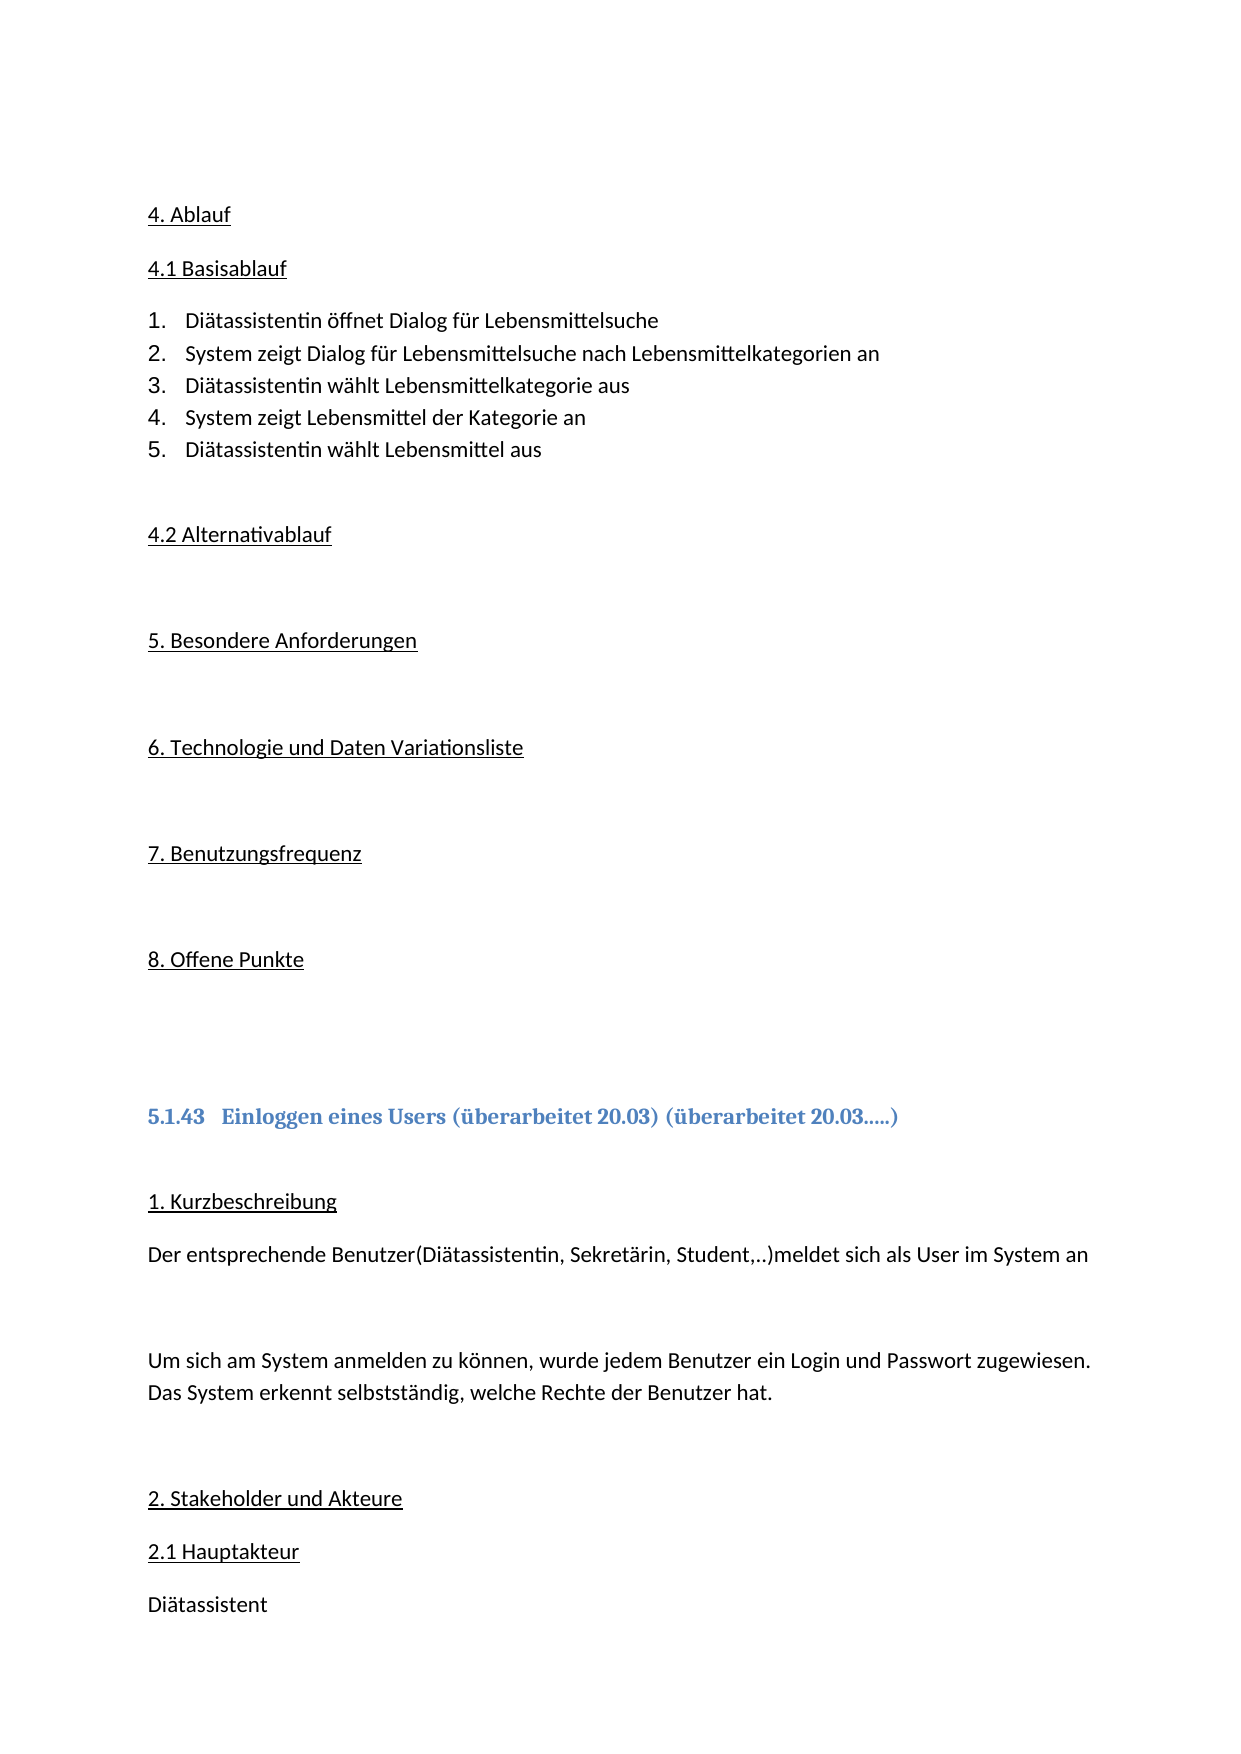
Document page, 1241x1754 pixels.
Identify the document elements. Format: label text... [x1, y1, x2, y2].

text 4.2 Alternativablauf [148, 521, 1093, 549]
text Der entsprechende Benutzer(Diätassistentin, Sekretärin, Student,..)meldet sich als User im System an [148, 1240, 1093, 1268]
text 4.1 Basisablauf [148, 254, 1093, 282]
text Diätassistent [148, 1590, 1093, 1618]
text 6. Technologie und Daten Variationsliste [148, 733, 1093, 761]
text 8. Offene Punkte [148, 945, 1093, 973]
list Diätassistentin öffnet Dialog für Lebensmittelsuche [148, 307, 1093, 335]
list Diätassistentin wählt Lebensmittelkategorie aus [148, 371, 1093, 399]
text 2.1 Hauptakteur [148, 1537, 1093, 1565]
text Um sich am System anmelden zu können, wurde jedem Benutzer ein Login und Passwort zugewiesen. Das System erkennt selbstständig, welche Rechte der Benutzer hat. [148, 1346, 1093, 1406]
text 7. Benutzungsfrequenz [148, 839, 1093, 867]
text 2. Stakeholder und Akteure [148, 1484, 1093, 1512]
text 5. Besondere Anforderungen [148, 627, 1093, 655]
subtitle Einloggen eines Users (überarbeitet 20.03) (überarbeitet 20.03.....) [148, 1104, 1093, 1130]
text 4. Ablauf [148, 201, 1093, 229]
list Diätassistentin wählt Lebensmittel aus [148, 435, 1093, 463]
list System zeigt Lebensmittel der Kategorie an [148, 403, 1093, 431]
list System zeigt Dialog für Lebensmittelsuche nach Lebensmittelkategorien an [148, 339, 1093, 367]
text 1. Kurzbeschreibung [148, 1187, 1093, 1215]
